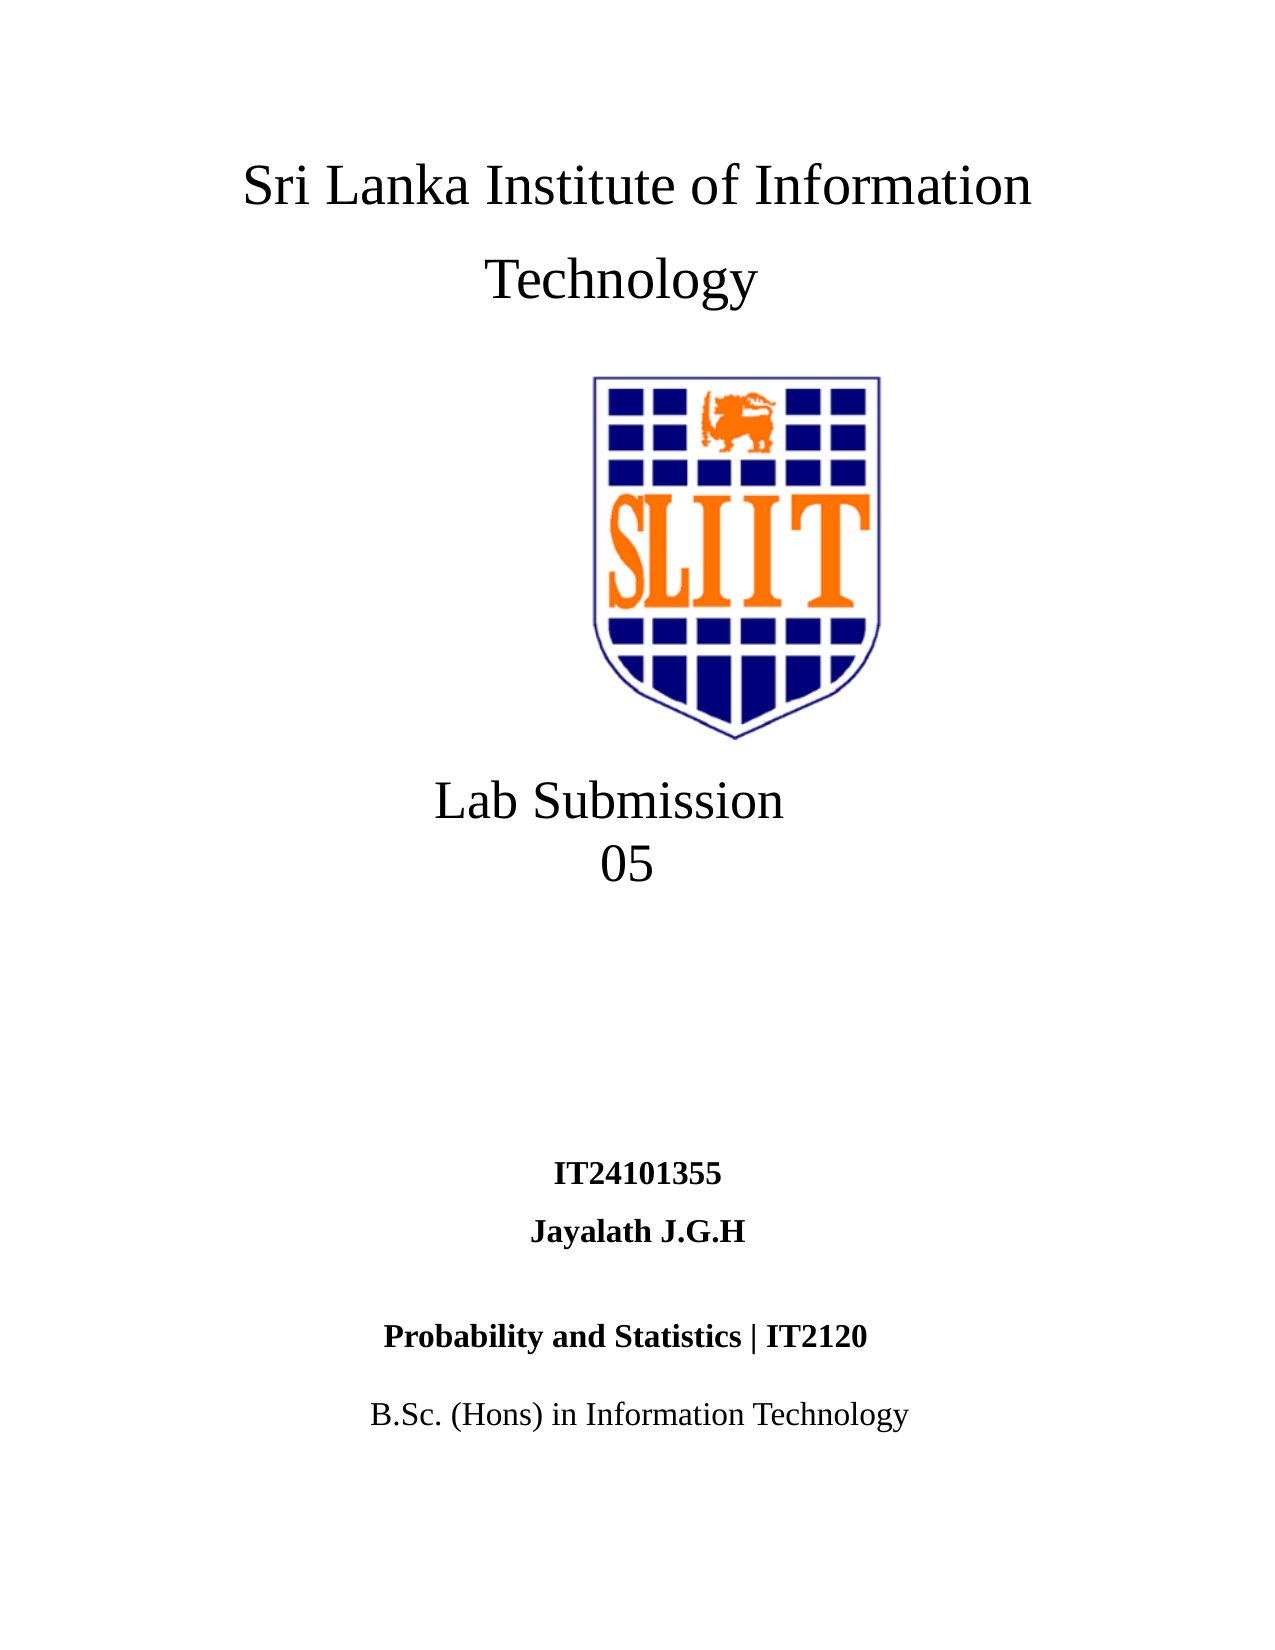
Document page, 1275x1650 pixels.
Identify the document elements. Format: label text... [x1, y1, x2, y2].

text Technology [150, 244, 1125, 311]
text Sri Lanka Institute of Information [150, 150, 1125, 217]
text B.Sc. (Hons) in Information Technology [296, 1394, 975, 1433]
picture [591, 376, 883, 740]
text IT24101355 [150, 1153, 1125, 1192]
text 05 [150, 831, 1125, 893]
text Probability and Statistics | IT2120 [268, 1308, 983, 1363]
text Jayalath J.G.H [150, 1211, 1125, 1249]
text Lab Submission [150, 768, 1125, 831]
